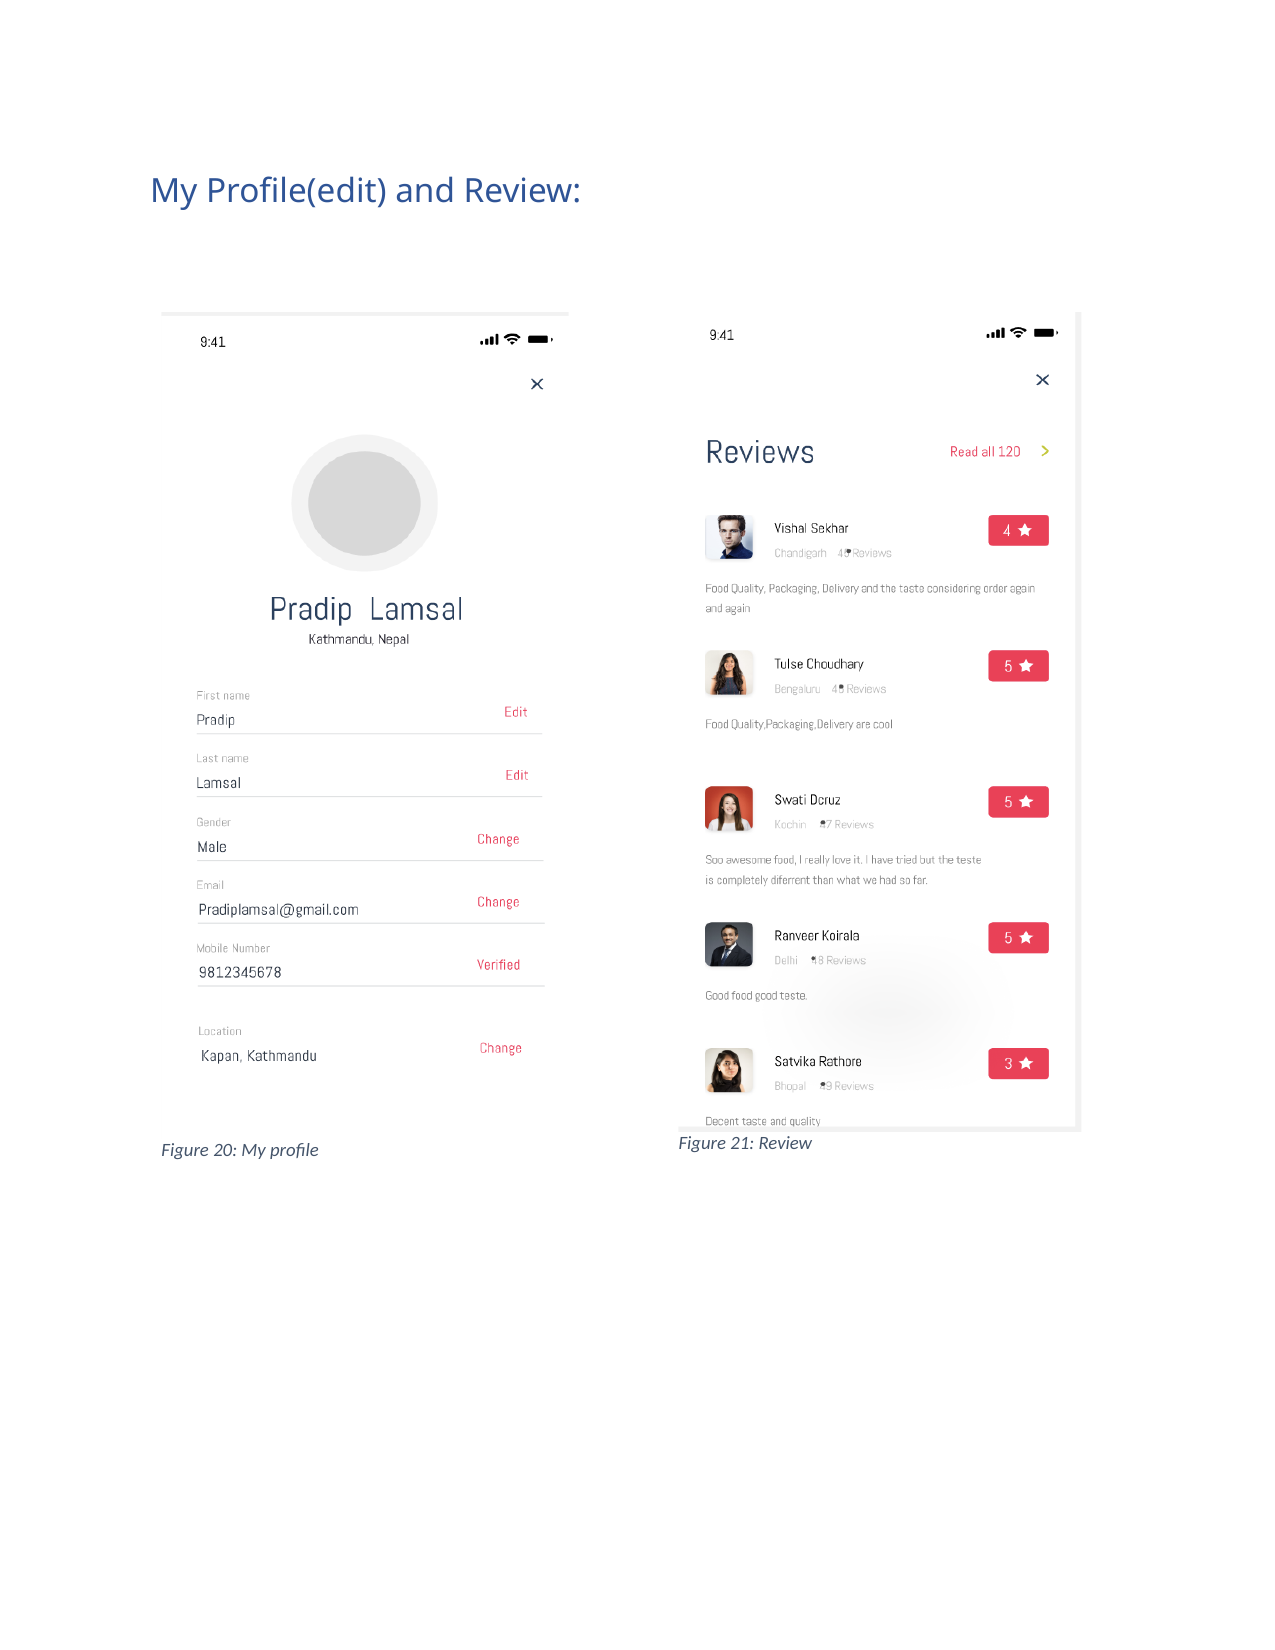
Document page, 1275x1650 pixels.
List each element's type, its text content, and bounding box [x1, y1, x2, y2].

table_header Figure 20: My profile [150, 281, 667, 1282]
table_header Figure 21: Review [667, 281, 1184, 1282]
subtitle My Profile(edit) and Review: [150, 167, 1125, 212]
picture [161, 312, 569, 1139]
picture [678, 312, 1082, 1132]
